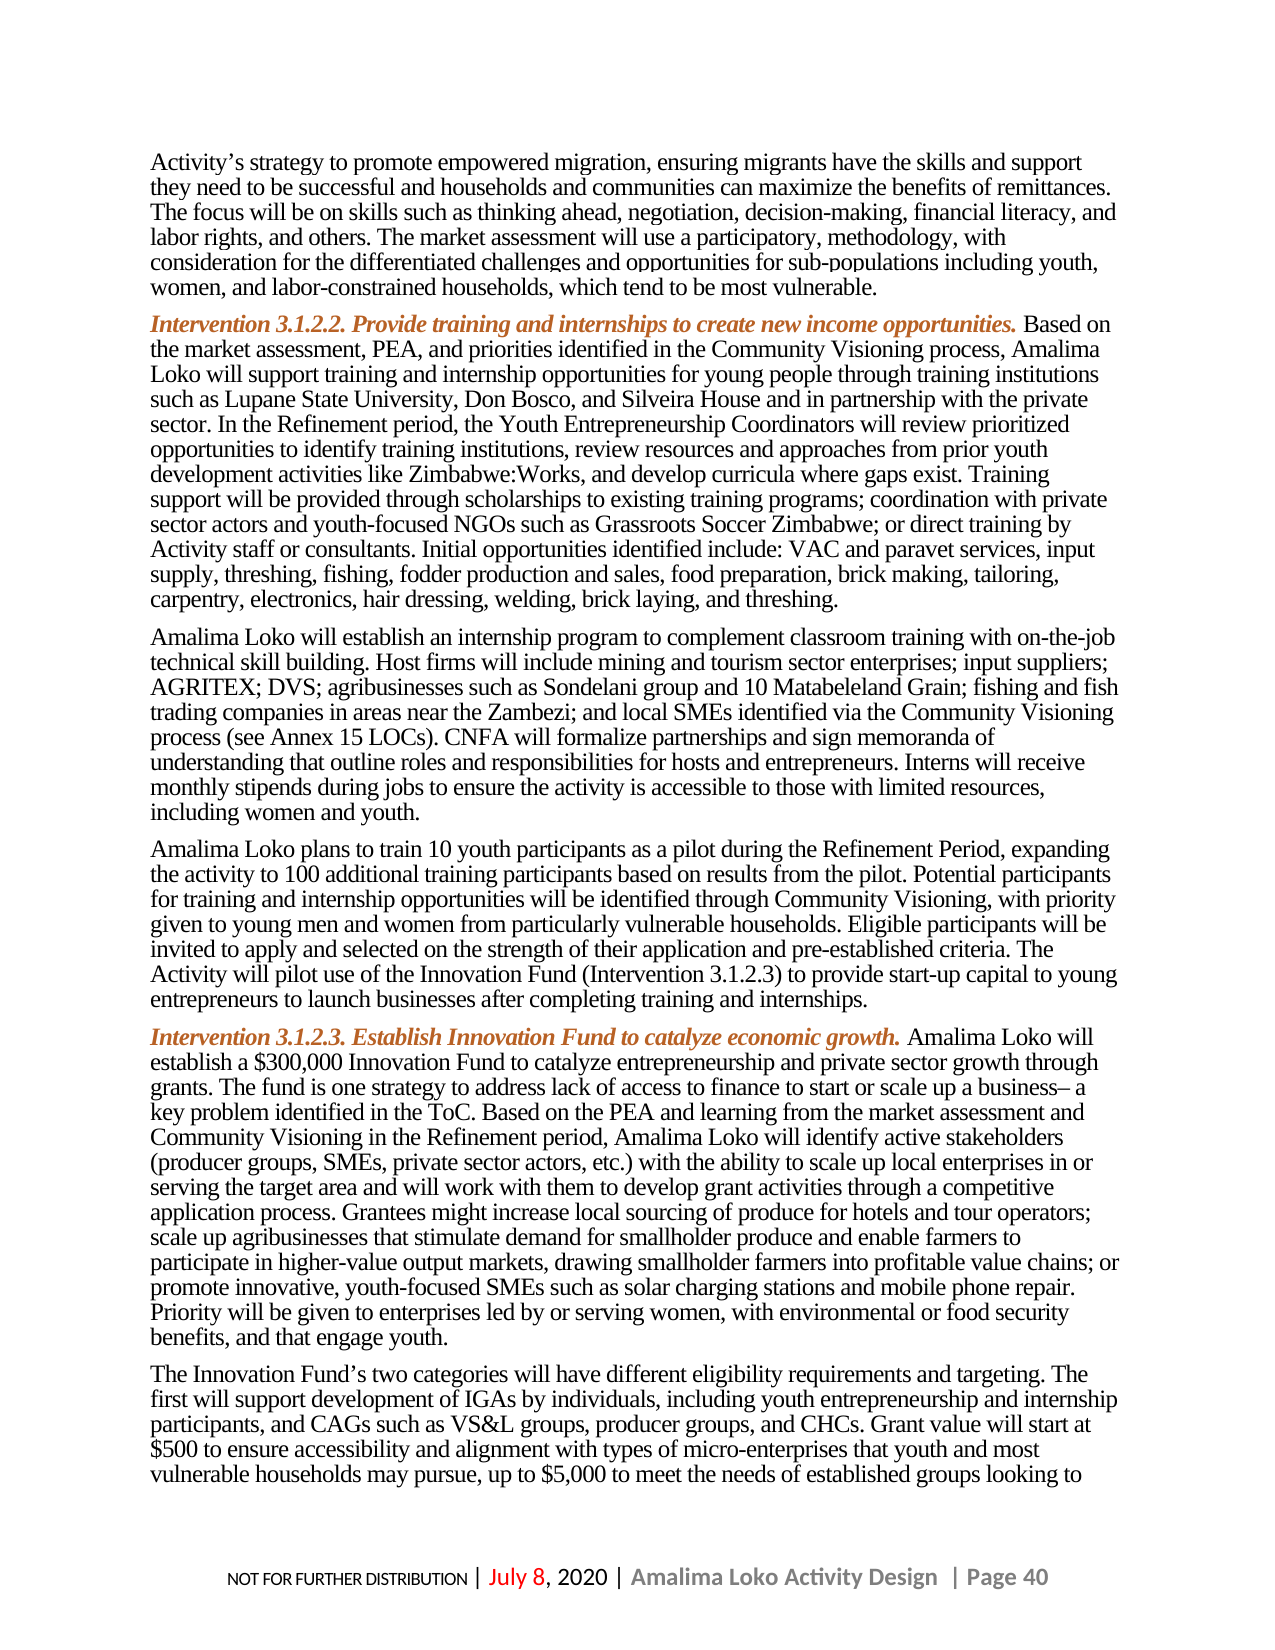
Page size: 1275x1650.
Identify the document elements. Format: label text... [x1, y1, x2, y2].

text Amalima Loko will establish an internship program to complement classroom training with on-the-job technical skill building. Host firms will include mining and tourism sector enterprises; input suppliers; AGRITEX; DVS; agribusinesses such as Sondelani group and 10 Matabeleland Grain; fishing and fish trading companies in areas near the Zambezi; and local SMEs identified via the Community Visioning process (see Annex 15 LOCs). CNFA will formalize partnerships and sign memoranda of understanding that outline roles and responsibilities for hosts and entrepreneurs. Interns will receive monthly stipends during jobs to ensure the activity is accessible to those with limited resources, including women and youth. [150, 625, 1125, 825]
text Amalima Loko plans to train 10 youth participants as a pilot during the Refinement Period, expanding the activity to 100 additional training participants based on results from the pilot. Potential participants for training and internship opportunities will be identified through Community Visioning, with priority given to young men and women from particularly vulnerable households. Eligible participants will be invited to apply and selected on the strength of their application and pre-established criteria. The Activity will pilot use of the Innovation Fund (Intervention 3.1.2.3) to provide start-up capital to young entrepreneurs to launch businesses after completing training and internships. [150, 837, 1125, 1012]
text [150, 1362, 1125, 1487]
text Intervention 3.1.2.3. Establish Innovation Fund to catalyze economic growth. Amalima Loko will establish a $300,000 Innovation Fund to catalyze entrepreneurship and private sector growth through grants. The fund is one strategy to address lack of access to finance to start or scale up a business– a key problem identified in the ToC. Based on the PEA and learning from the market assessment and Community Visioning in the Refinement period, Amalima Loko will identify active stakeholders (producer groups, SMEs, private sector actors, etc.) with the ability to scale up local enterprises in or serving the target area and will work with them to develop grant activities through a competitive application process. Grantees might increase local sourcing of produce for hotels and tour operators; scale up agribusinesses that stimulate demand for smallholder produce and enable farmers to participate in higher-value output markets, drawing smallholder farmers into profitable value chains; or promote innovative, youth-focused SMEs such as solar charging stations and mobile phone repair. Priority will be given to enterprises led by or serving women, with environmental or food security benefits, and that engage youth. [150, 1025, 1125, 1350]
text Intervention 3.1.2.2. Provide training and internships to create new income opportunities. Based on the market assessment, PEA, and priorities identified in the Community Visioning process, Amalima Loko will support training and internship opportunities for young people through training institutions such as Lupane State University, Don Bosco, and Silveira House and in partnership with the private sector. In the Refinement period, the Youth Entrepreneurship Coordinators will review prioritized opportunities to identify training institutions, review resources and approaches from prior youth development activities like Zimbabwe:Works, and develop curricula where gaps exist. Training support will be provided through scholarships to existing training programs; coordination with private sector actors and youth-focused NGOs such as Grassroots Soccer Zimbabwe; or direct training by Activity staff or consultants. Initial opportunities identified include: VAC and paravet services, input supply, threshing, fishing, fodder production and sales, food preparation, brick making, tailoring, carpentry, electronics, hair dressing, welding, brick laying, and threshing. [150, 312, 1125, 612]
